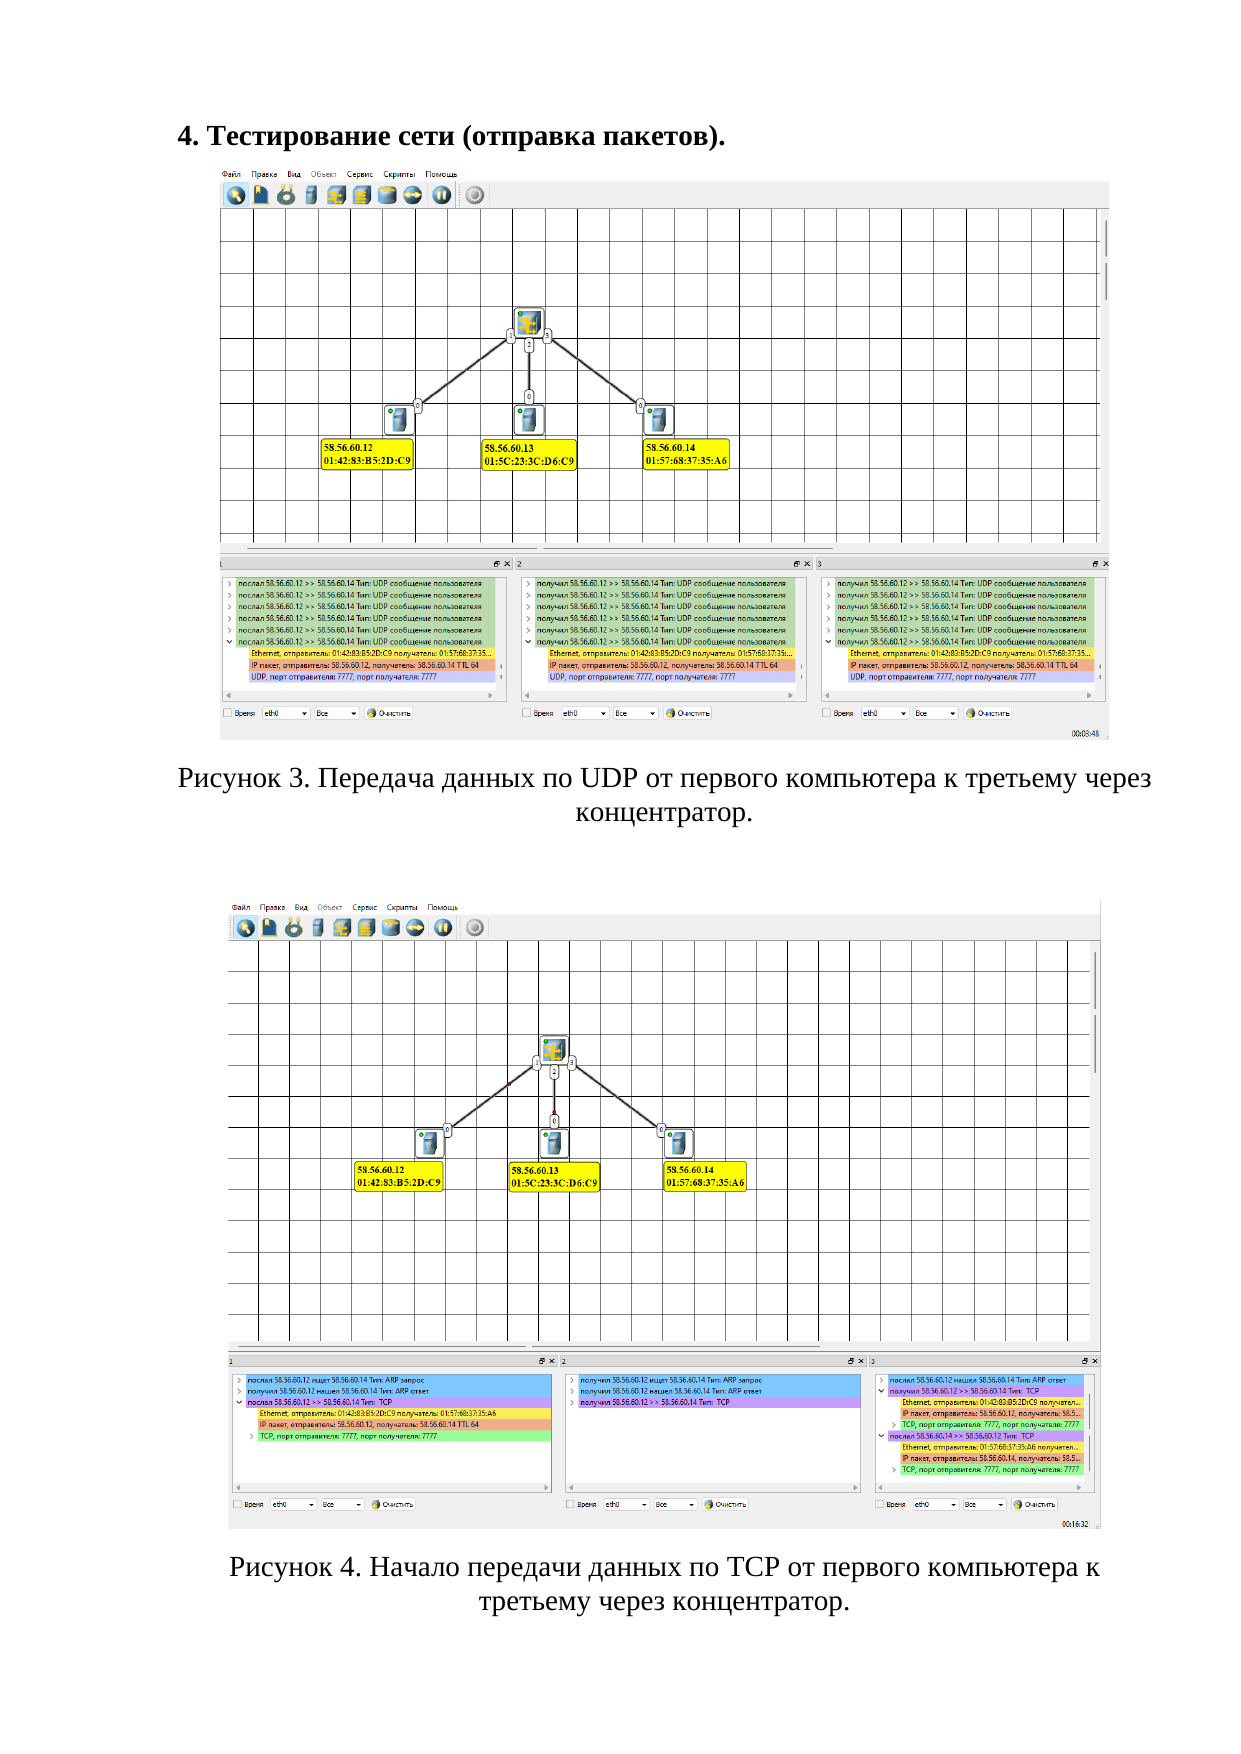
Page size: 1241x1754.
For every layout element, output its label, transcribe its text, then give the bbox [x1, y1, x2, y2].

picture [219, 168, 1109, 740]
picture [228, 901, 1101, 1529]
subtitle 4. Тестирование сети (отправка пакетов). [177, 118, 1152, 152]
